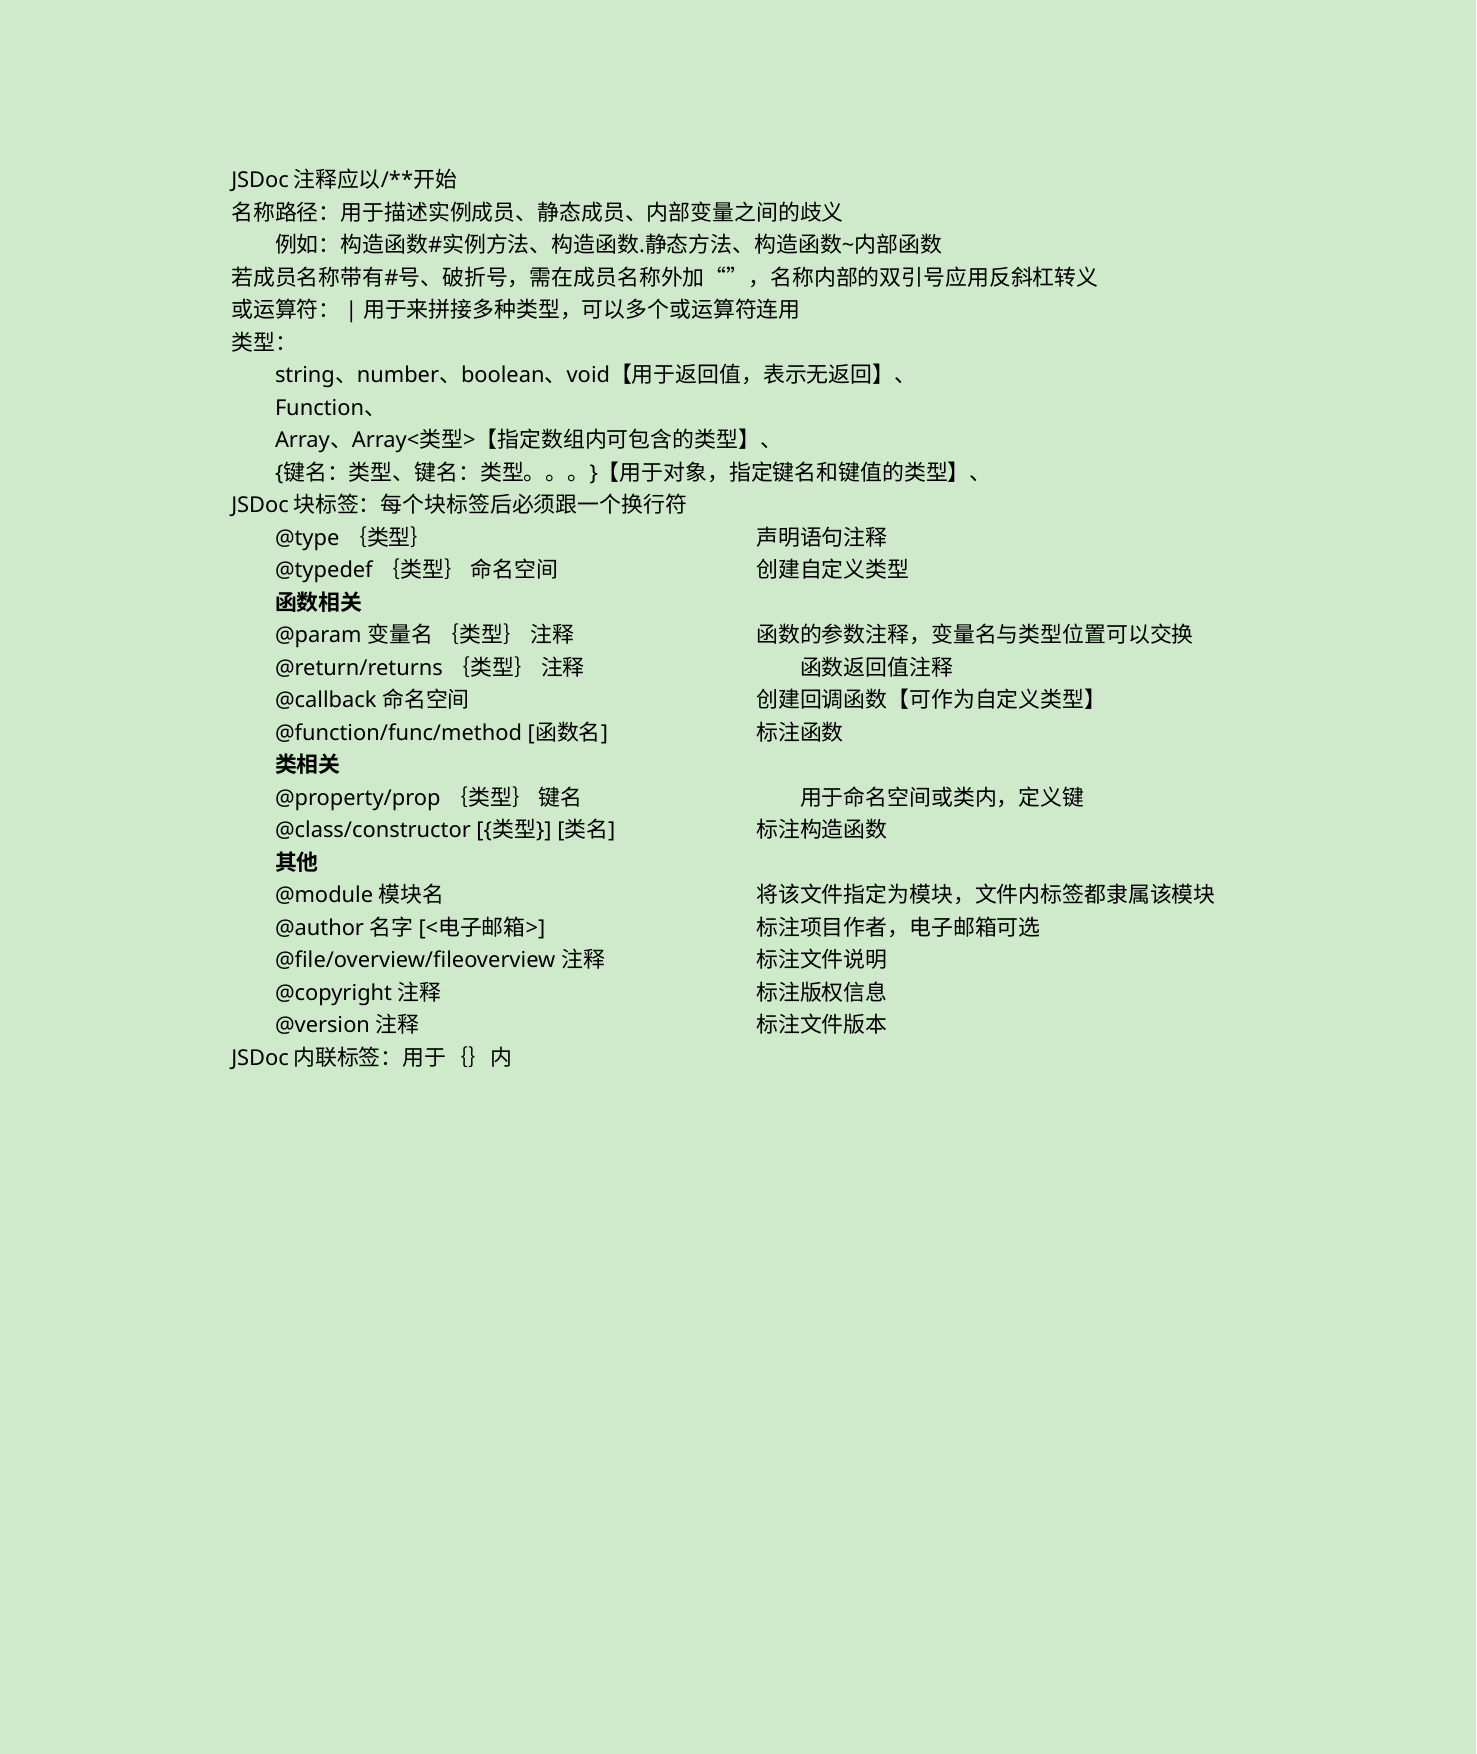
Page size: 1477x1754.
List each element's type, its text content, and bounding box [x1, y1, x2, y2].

list @typedef ｛类型｝ 命名空间 创建自定义类型 [231, 552, 1289, 584]
list JSDoc块标签：每个块标签后必须跟一个换行符 [187, 487, 1289, 519]
list @callback 命名空间 创建回调函数【可作为自定义类型】 [231, 682, 1289, 714]
list @file/overview/fileoverview 注释 标注文件说明 [231, 942, 1289, 974]
list @return/returns ｛类型｝ 注释 函数返回值注释 [231, 649, 1289, 682]
list @version 注释 标注文件版本 [231, 1007, 1289, 1039]
list JSDoc内联标签：用于｛｝内 [187, 1039, 1289, 1072]
list 或运算符： | 用于来拼接多种类型，可以多个或运算符连用 [187, 292, 1289, 324]
list JSDoc注释应以/**开始 [187, 162, 1289, 194]
list @module 模块名 将该文件指定为模块，文件内标签都隶属该模块 [231, 877, 1289, 909]
list 名称路径：用于描述实例成员、静态成员、内部变量之间的歧义 [187, 194, 1289, 227]
list 类型： [187, 324, 1289, 357]
list @type ｛类型｝ 声明语句注释 [231, 519, 1289, 552]
list @param 变量名 ｛类型｝ 注释 函数的参数注释，变量名与类型位置可以交换 [231, 617, 1289, 649]
list 函数相关 [231, 584, 1289, 617]
list @function/func/method [函数名] 标注函数 [231, 714, 1289, 747]
list string、number、boolean、void【用于返回值，表示无返回】、 [231, 357, 1289, 389]
list Array、Array<类型>【指定数组内可包含的类型】、 [231, 422, 1289, 454]
list @author 名字 [<电子邮箱>] 标注项目作者，电子邮箱可选 [231, 909, 1289, 942]
list Function、 [231, 389, 1289, 422]
list @property/prop ｛类型｝ 键名 用于命名空间或类内，定义键 [231, 779, 1289, 812]
list {键名：类型、键名：类型。。。}【用于对象，指定键名和键值的类型】、 [231, 454, 1289, 487]
list 例如：构造函数#实例方法、构造函数.静态方法、构造函数~内部函数 [231, 227, 1289, 259]
list 类相关 [231, 747, 1289, 779]
list @class/constructor [{类型}] [类名] 标注构造函数 [231, 812, 1289, 844]
text 若成员名称带有#号、破折号，需在成员名称外加“”，名称内部的双引号应用反斜杠转义 [231, 259, 1289, 292]
list @copyright 注释 标注版权信息 [231, 974, 1289, 1007]
list 其他 [231, 844, 1289, 877]
